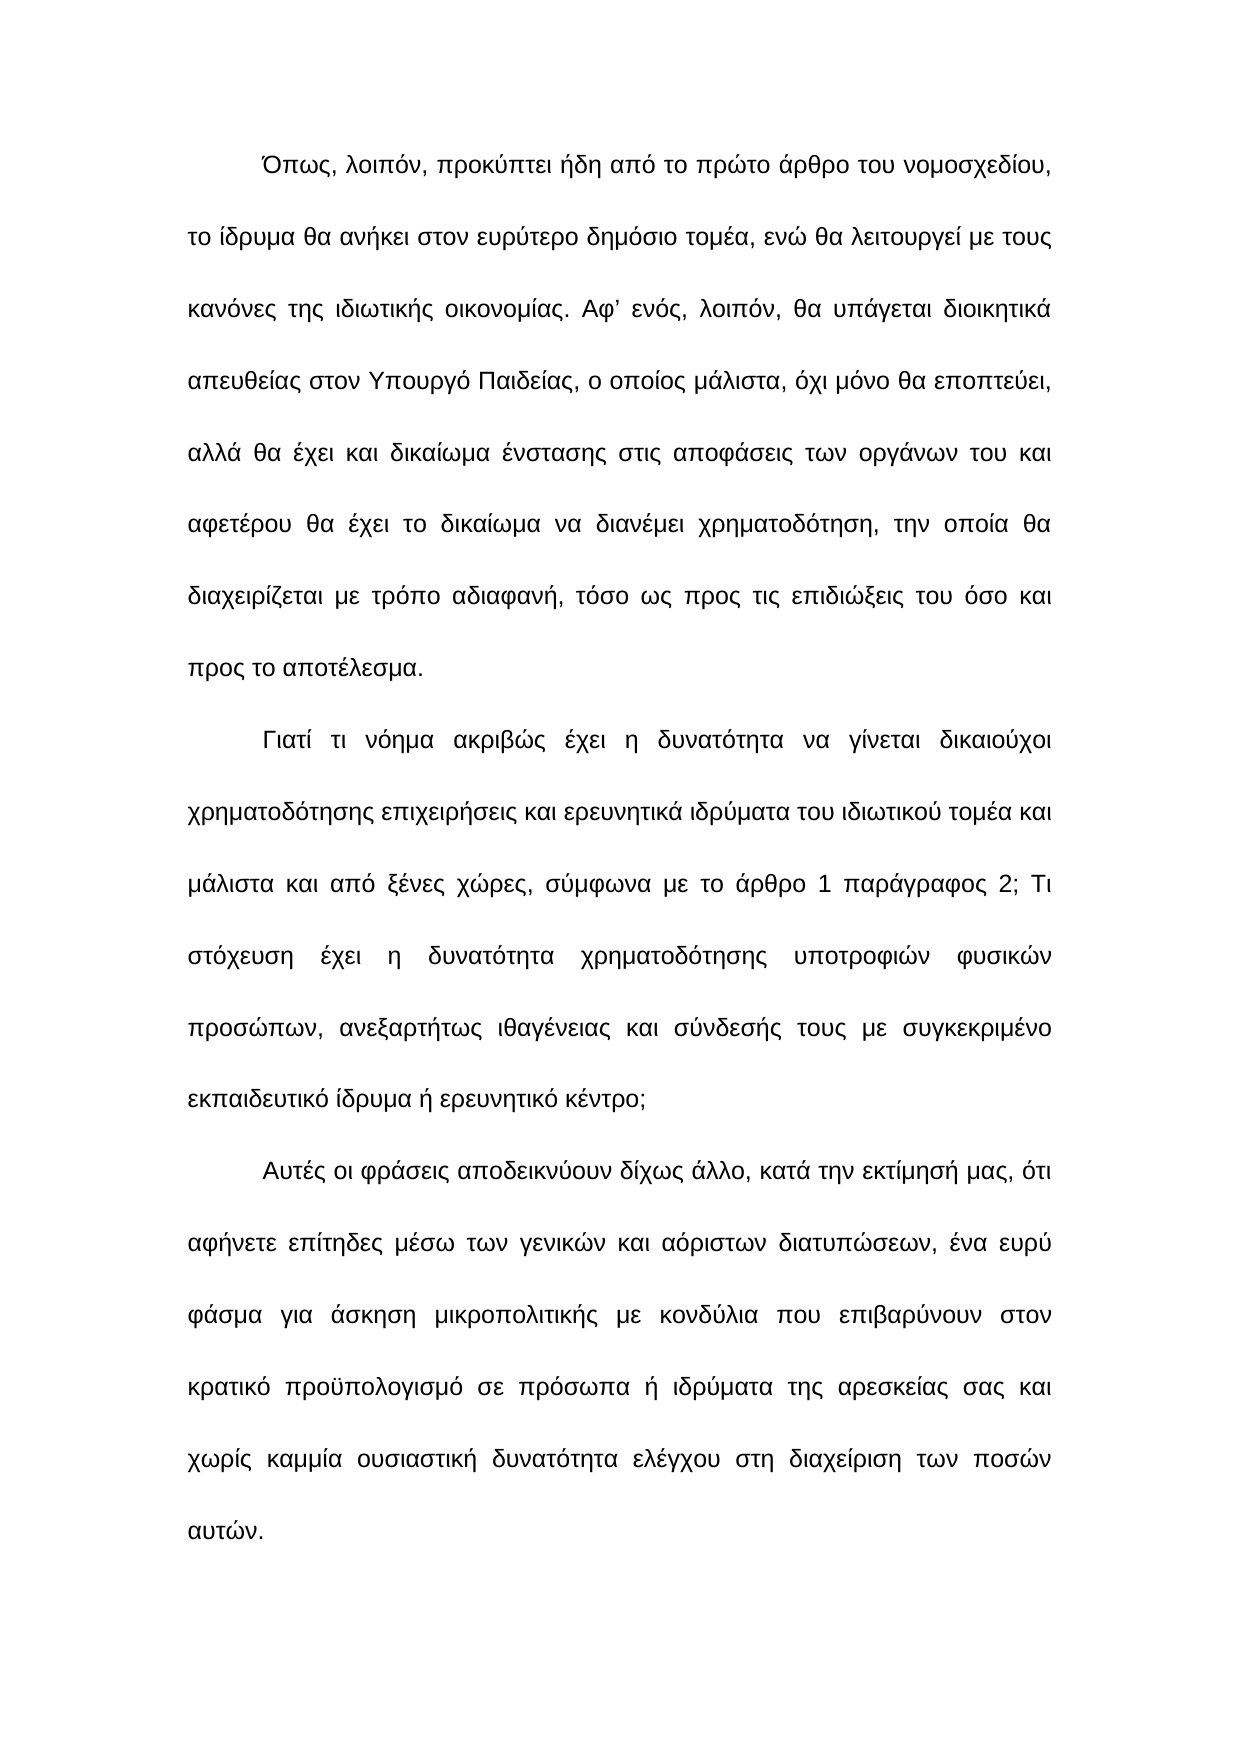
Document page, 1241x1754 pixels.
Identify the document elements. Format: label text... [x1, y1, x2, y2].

text Αυτές οι φράσεις αποδεικνύουν δίχως άλλο, κατά την εκτίμησή μας, ότι αφήνετε επίτηδες μέσω των γενικών και αόριστων διατυπώσεων, ένα ευρύ φάσμα για άσκηση μικροπολιτικής με κονδύλια που επιβαρύνουν στον κρατικό προϋπολογισμό σε πρόσωπα ή ιδρύματα της αρεσκείας σας και χωρίς καμμία ουσιαστική δυνατότητα ελέγχου στη διαχείριση των ποσών αυτών. [187, 1156, 1053, 1544]
text Όπως, λοιπόν, προκύπτει ήδη από το πρώτο άρθρο του νομοσχεδίου, το ίδρυμα θα ανήκει στον ευρύτερο δημόσιο τομέα, ενώ θα λειτουργεί με τους κανόνες της ιδιωτικής οικονομίας. Αφ’ ενός, λοιπόν, θα υπάγεται διοικητικά απευθείας στον Υπουργό Παιδείας, ο οποίος μάλιστα, όχι μόνο θα εποπτεύει, αλλά θα έχει και δικαίωμα ένστασης στις αποφάσεις των οργάνων του και αφετέρου θα έχει το δικαίωμα να διανέμει χρηματοδότηση, την οποία θα διαχειρίζεται με τρόπο αδιαφανή, τόσο ως προς τις επιδιώξεις του όσο και προς το αποτέλεσμα. [187, 150, 1053, 682]
text Γιατί τι νόημα ακριβώς έχει η δυνατότητα να γίνεται δικαιούχοι χρηματοδότησης επιχειρήσεις και ερευνητικά ιδρύματα του ιδιωτικού τομέα και μάλιστα και από ξένες χώρες, σύμφωνα με το άρθρο 1 παράγραφος 2; Τι στόχευση έχει η δυνατότητα χρηματοδότησης υποτροφιών φυσικών προσώπων, ανεξαρτήτως ιθαγένειας και σύνδεσής τους με συγκεκριμένο εκπαιδευτικό ίδρυμα ή ερευνητικό κέντρο; [187, 725, 1053, 1113]
